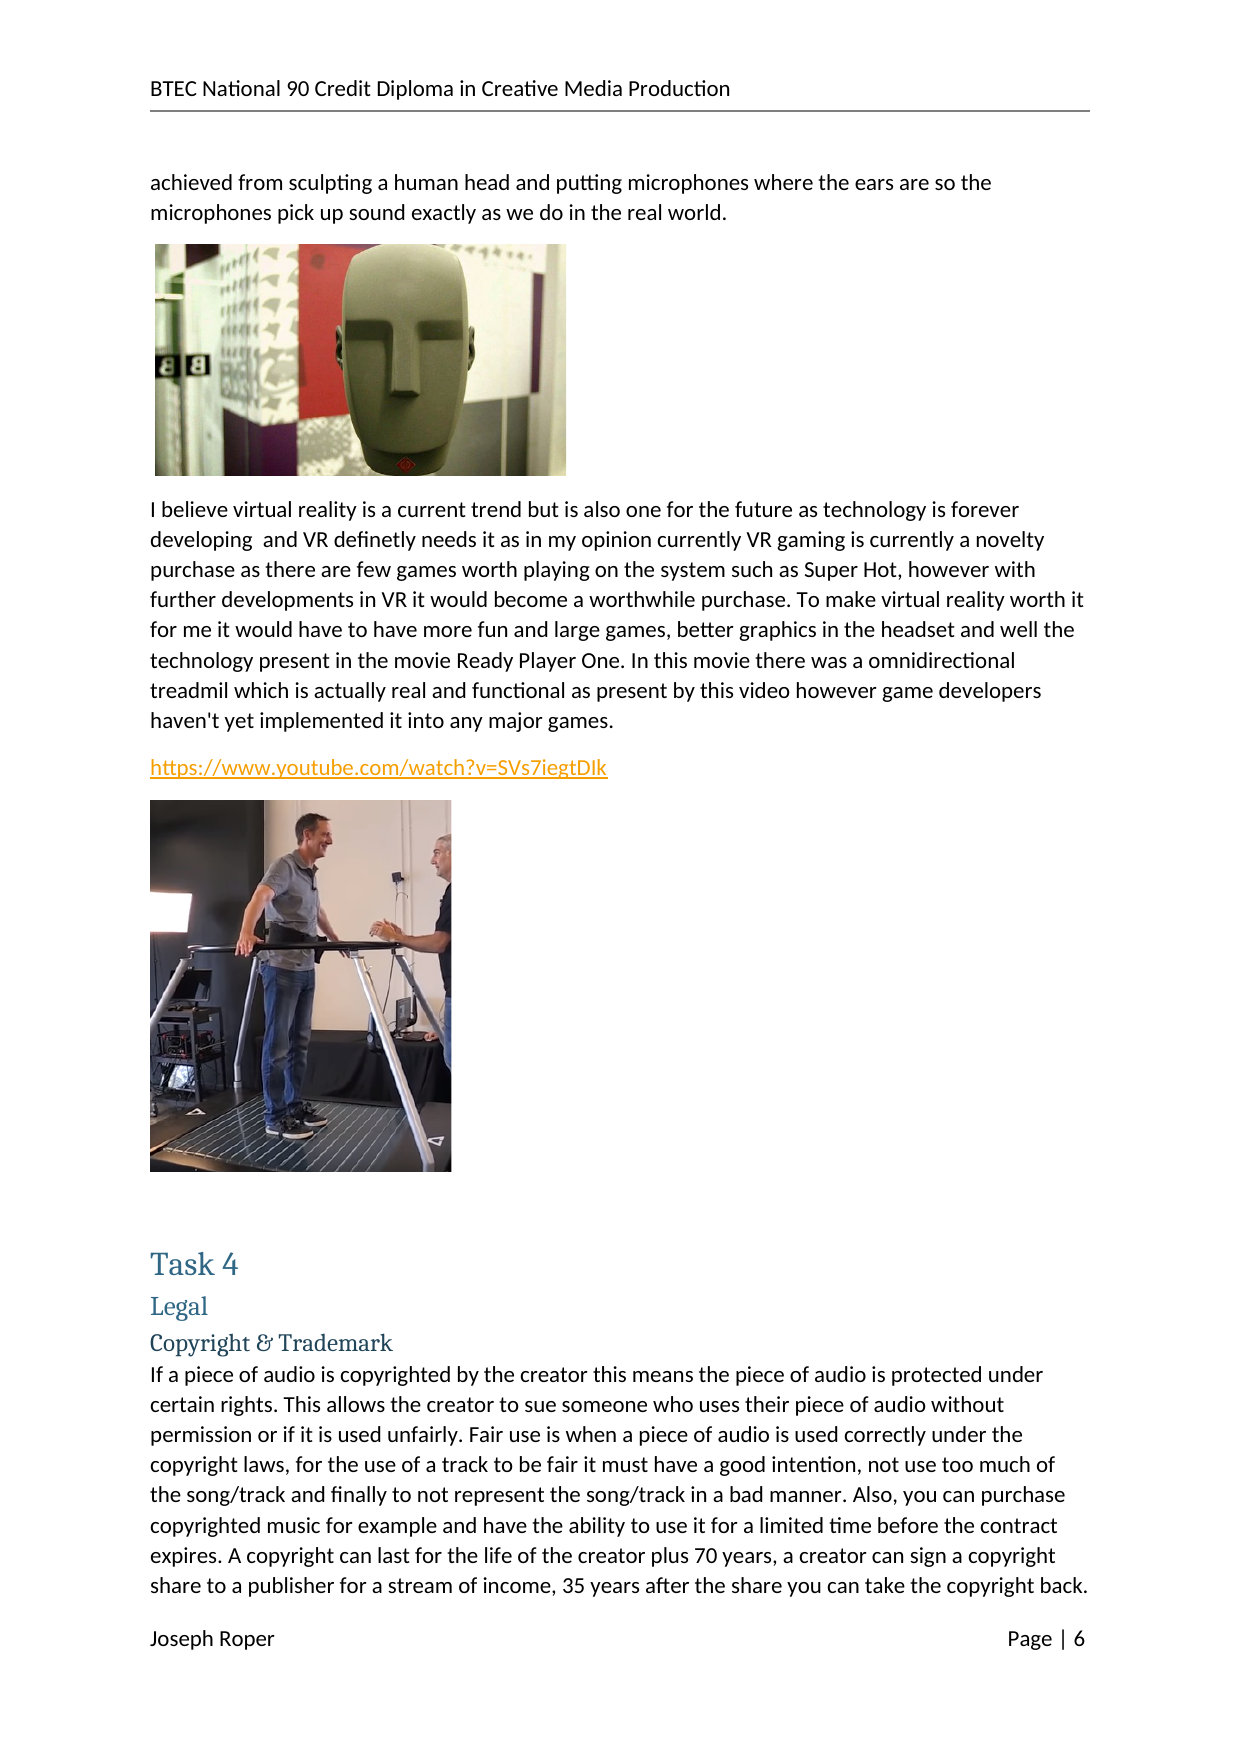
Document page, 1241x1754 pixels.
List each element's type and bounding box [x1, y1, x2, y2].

picture [155, 244, 567, 476]
picture [150, 800, 452, 1172]
